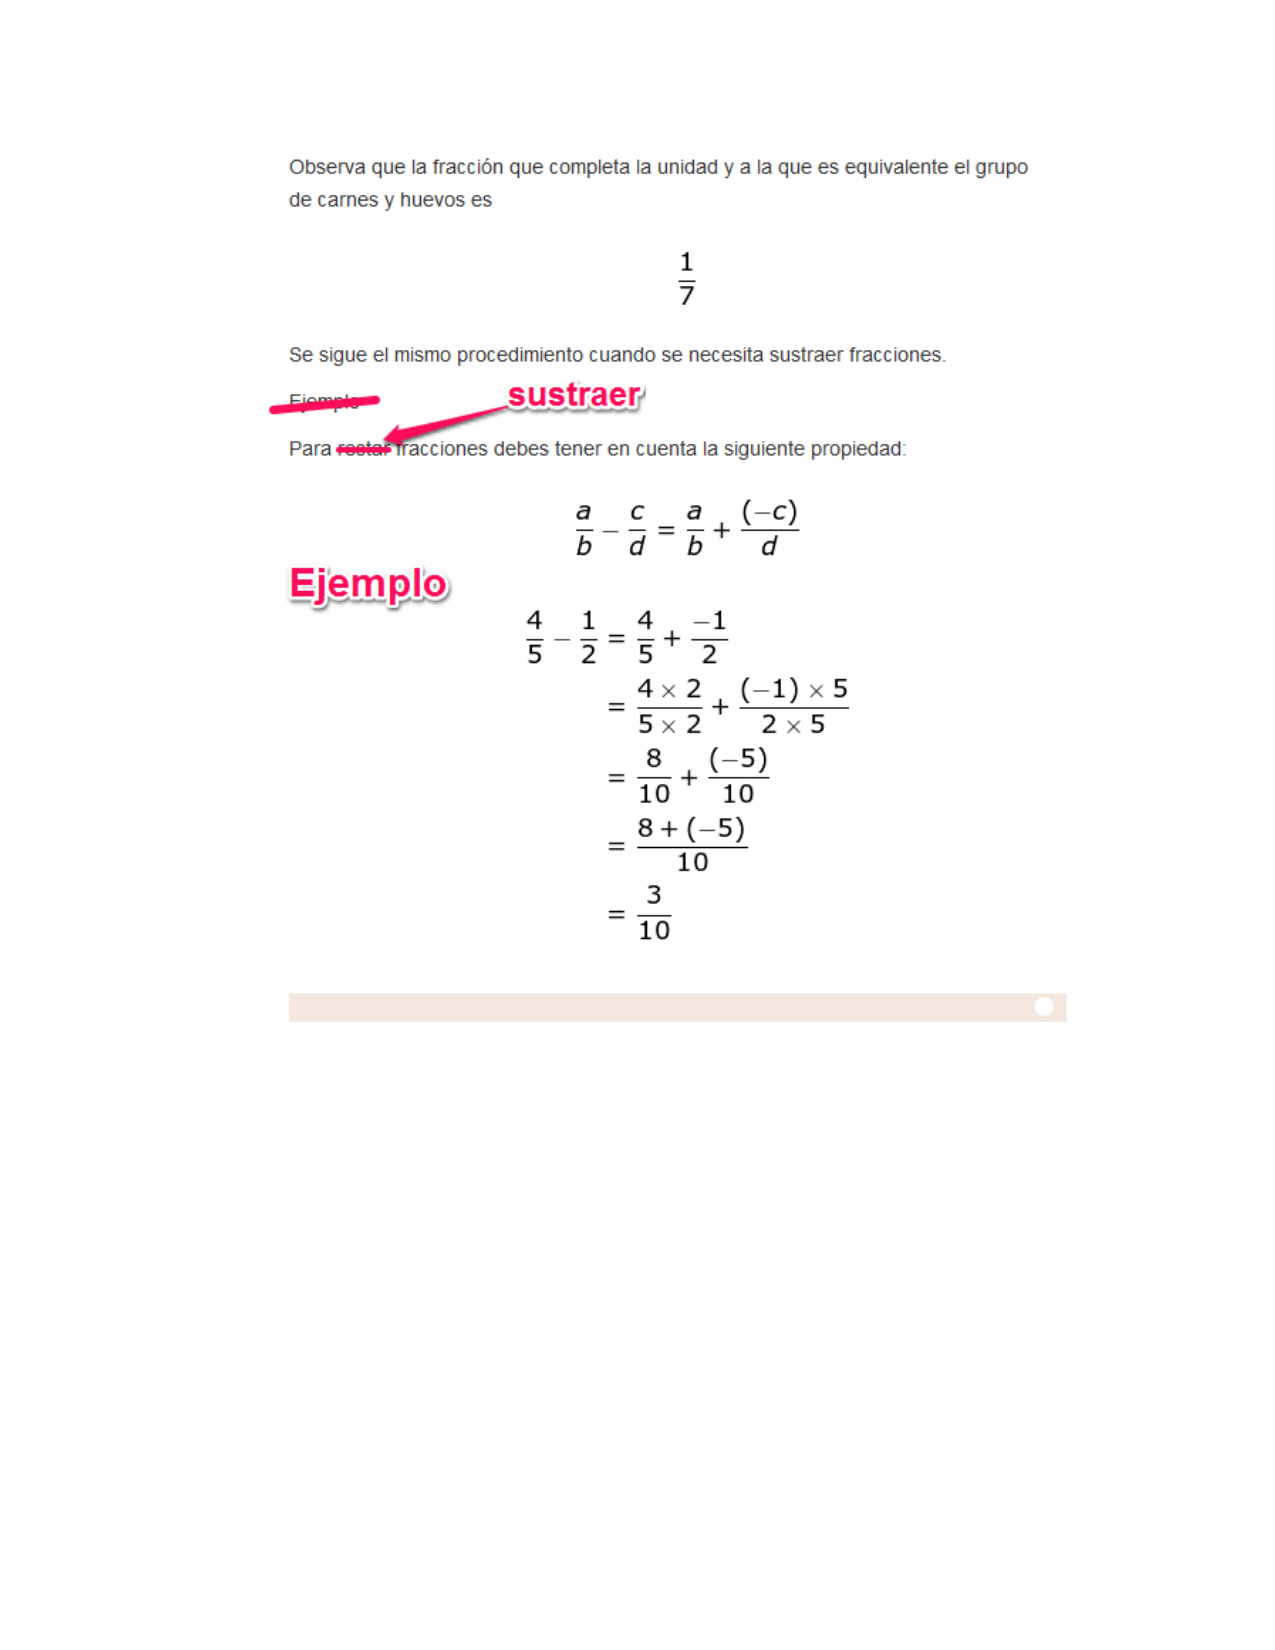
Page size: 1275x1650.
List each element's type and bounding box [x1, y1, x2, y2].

picture [177, 147, 1098, 1022]
